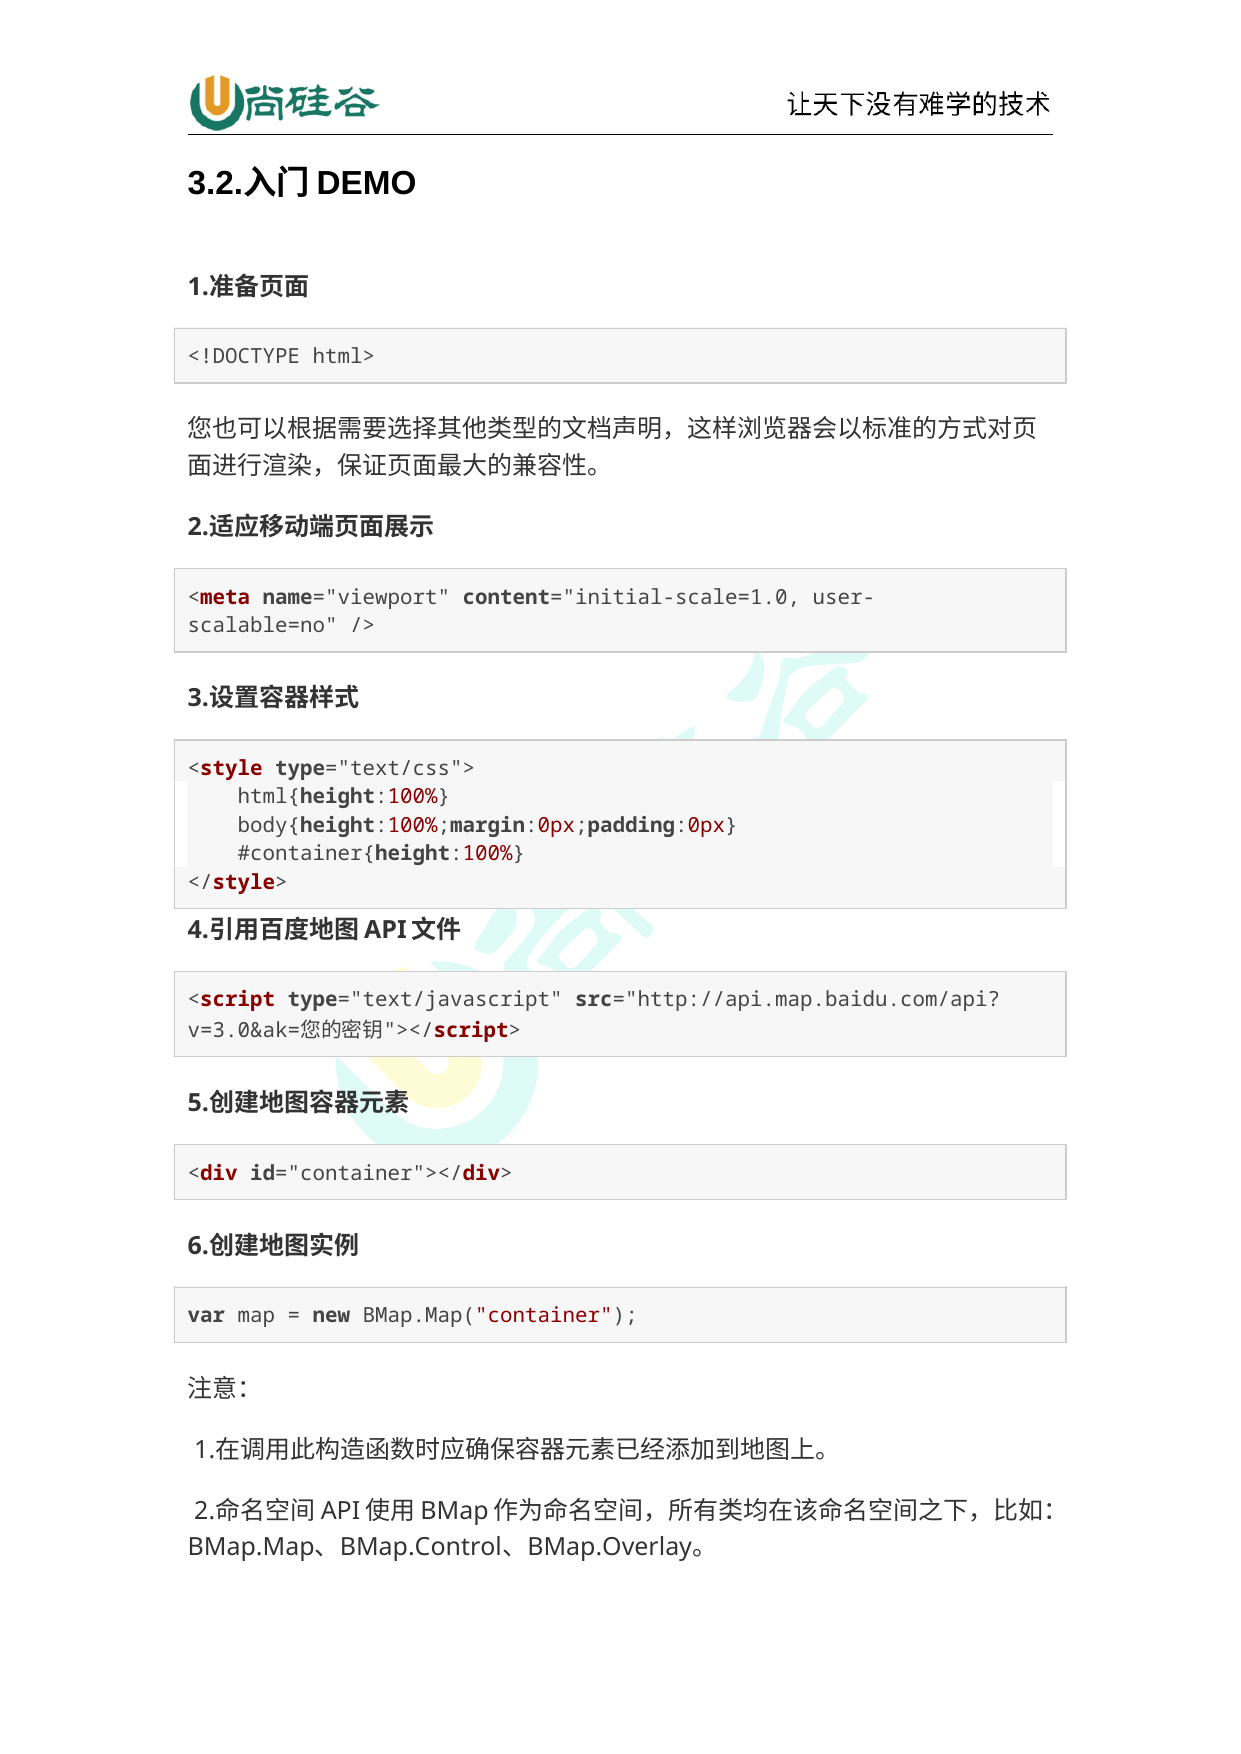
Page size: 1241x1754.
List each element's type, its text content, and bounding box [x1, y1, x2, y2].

text #container{height:100%} [187, 838, 1053, 853]
text <style type="text/css"> [175, 741, 1065, 781]
text var map = new BMap.Map("container"); [175, 1288, 1065, 1342]
text 1.准备页面 [187, 266, 1053, 302]
text body{height:100%;margin:0px;padding:0px} [187, 810, 1053, 838]
text <meta name="viewport" content="initial-scale=1.0, user-scalable=no" /> [175, 569, 1065, 651]
text 注意： [187, 1368, 1053, 1404]
text <script type="text/javascript" src="http://api.map.baidu.com/api?v=3.0&ak=您的密钥"></script> [175, 972, 1065, 1056]
text <div id="container"></div> [175, 1145, 1065, 1199]
text ​ 2.命名空间 API使用BMap作为命名空间，所有类均在该命名空间之下，比如：BMap.Map、BMap.Control、BMap.Overlay。 [187, 1491, 1053, 1563]
text 5.创建地图容器元素 [187, 1082, 1053, 1119]
subtitle 3.2.入门DEMO [187, 156, 1053, 204]
text </style> [175, 853, 1065, 908]
text 6.创建地图实例 [187, 1225, 1053, 1261]
text html{height:100%} [187, 781, 1053, 810]
picture [187, 73, 1053, 132]
text ​ 1.在调用此构造函数时应确保容器元素已经添加到地图上。 [187, 1429, 1053, 1466]
text <!DOCTYPE html> [175, 329, 1065, 382]
text 4.引用百度地图API文件 [187, 909, 1053, 946]
text 您也可以根据需要选择其他类型的文档声明，这样浏览器会以标准的方式对页面进行渲染，保证页面最大的兼容性。 [187, 409, 1053, 481]
text 2.适应移动端页面展示 [187, 506, 1053, 543]
text 3.设置容器样式 [187, 678, 1053, 714]
